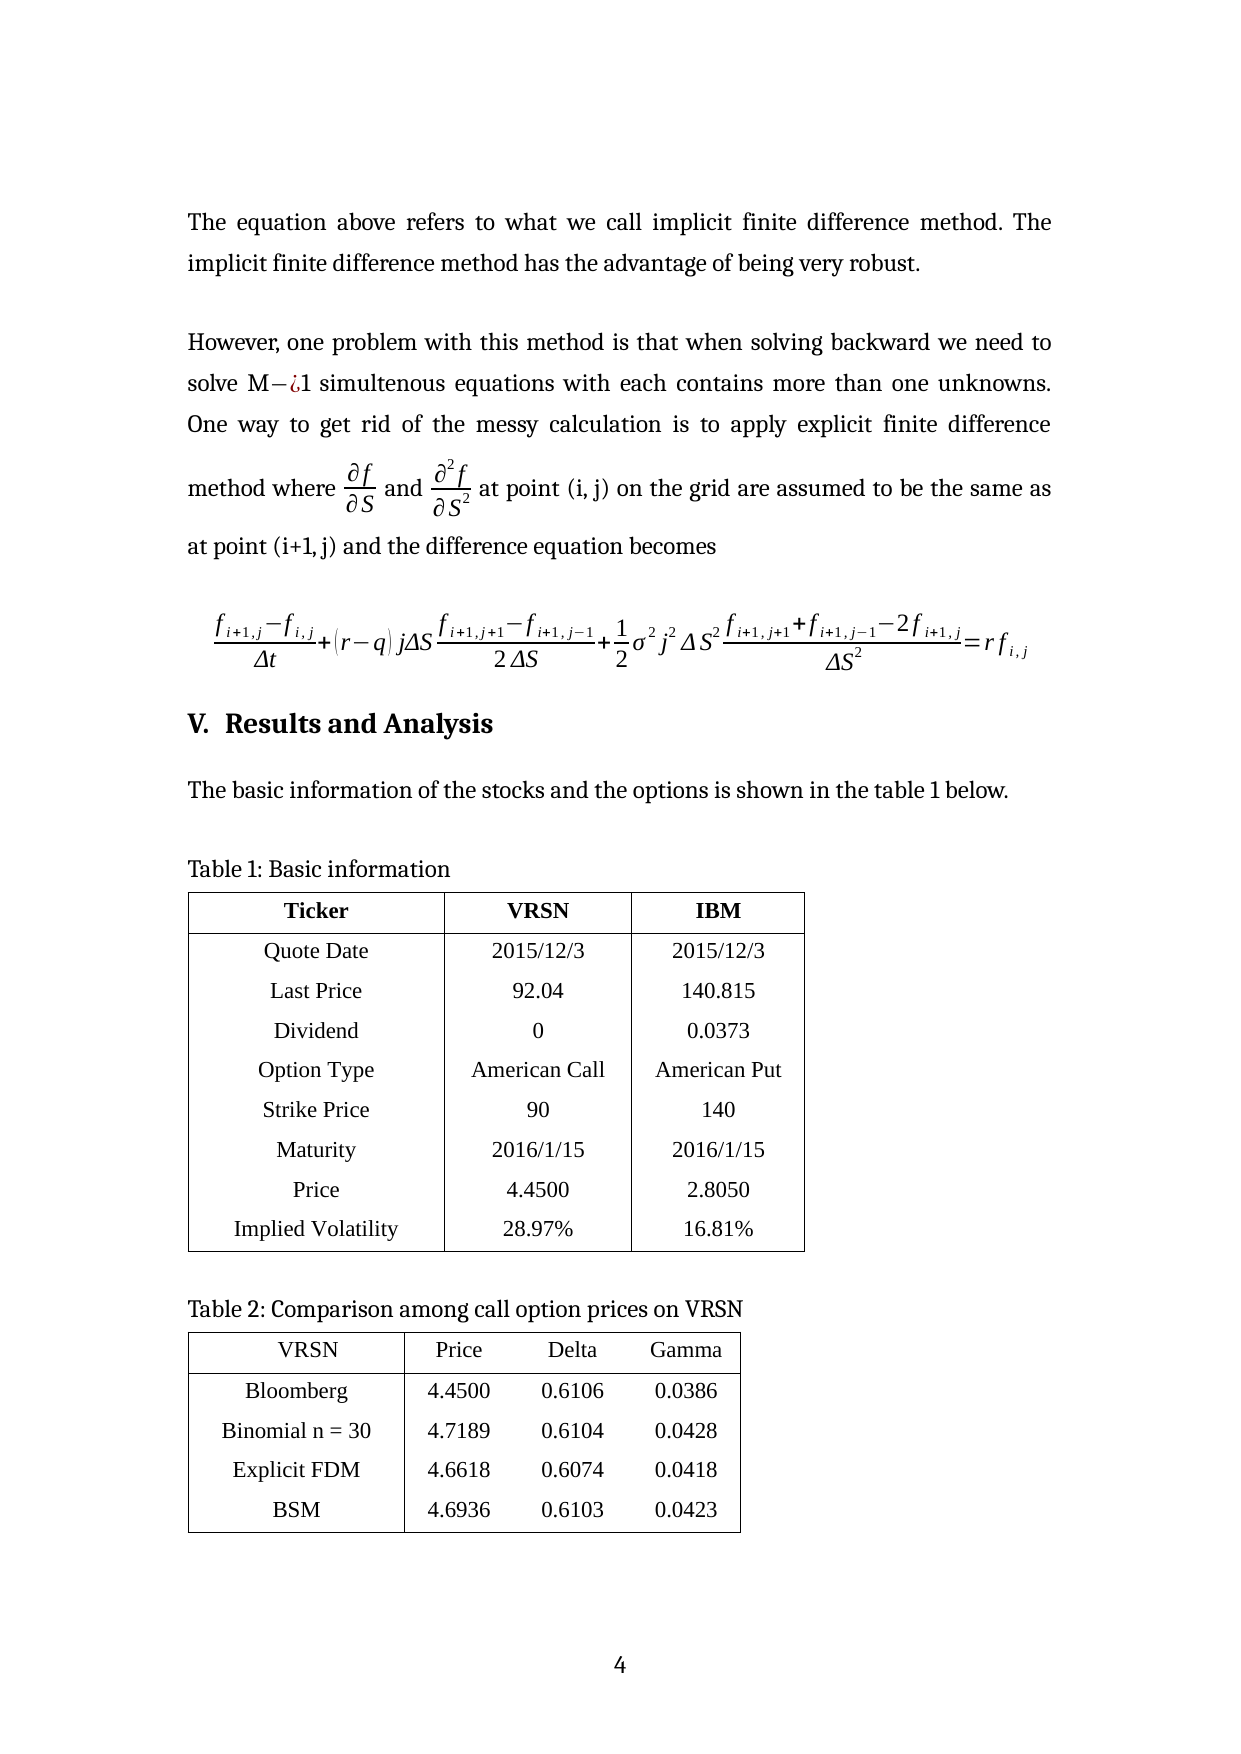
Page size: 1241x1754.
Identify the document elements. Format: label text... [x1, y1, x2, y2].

table_cell 0.0373 [632, 1013, 804, 1053]
table_cell 4.4500 [405, 1374, 513, 1413]
table_cell 0.0428 [632, 1413, 740, 1453]
table_cell Maturity [189, 1132, 444, 1172]
table_cell 0.0386 [632, 1374, 740, 1413]
table_header Gamma [632, 1333, 740, 1372]
table_cell 0.6103 [513, 1493, 632, 1532]
table_cell Quote Date [189, 934, 444, 973]
table_header Price [405, 1333, 513, 1372]
table_header VRSN [189, 1333, 404, 1372]
table_cell 0 [445, 1013, 631, 1053]
table_cell Price [189, 1172, 444, 1212]
text However, one problem with this method is that when solving backward we need to solve M1 simultenous equations with each contains more than one unknowns. One way to get rid of the messy calculation is to apply explicit finite difference method where and at point (i, j) on the grid are assumed to be the same as at point (i+1, j) and the difference equation becomes [187, 326, 1053, 563]
table_cell Last Price [189, 974, 444, 1013]
table_cell Strike Price [189, 1093, 444, 1132]
table_cell 2016/1/15 [445, 1132, 631, 1172]
table_cell 140.815 [632, 974, 804, 1013]
text The equation above refers to what we call implicit finite difference method. The implicit finite difference method has the advantage of being very robust. [187, 206, 1053, 280]
table_cell 2016/1/15 [632, 1132, 804, 1172]
table_cell 4.7189 [405, 1413, 513, 1453]
table_cell American Call [445, 1053, 631, 1092]
table_cell 2.8050 [632, 1172, 804, 1212]
table_cell 16.81% [632, 1212, 804, 1251]
table_cell 0.6104 [513, 1413, 632, 1453]
table_cell 2015/12/3 [445, 934, 631, 973]
table_cell BSM [189, 1493, 404, 1532]
text Table 2: Comparison among call option prices on VRSN [187, 1292, 1053, 1326]
table_cell American Put [632, 1053, 804, 1092]
table_cell 90 [445, 1093, 631, 1132]
table_header VRSN [445, 893, 631, 933]
table_cell Binomial n = 30 [189, 1413, 404, 1453]
subtitle Results and Analysis [187, 707, 1053, 741]
text The basic information of the stocks and the options is shown in the table 1 below. [187, 773, 1053, 807]
table_cell 28.97% [445, 1212, 631, 1251]
table_cell 4.6618 [405, 1453, 513, 1492]
table_cell 0.0418 [632, 1453, 740, 1492]
table_cell 4.4500 [445, 1172, 631, 1212]
table_header IBM [632, 893, 804, 933]
table_cell Implied Volatility [189, 1212, 444, 1251]
table_cell 2015/12/3 [632, 934, 804, 973]
table_cell 92.04 [445, 974, 631, 1013]
table_cell Bloomberg [189, 1374, 404, 1413]
table_cell Explicit FDM [189, 1453, 404, 1492]
table_cell Dividend [189, 1013, 444, 1053]
text Table 1: Basic information [187, 852, 1053, 886]
table_header Delta [513, 1333, 632, 1372]
table_cell Option Type [189, 1053, 444, 1092]
table_cell 140 [632, 1093, 804, 1132]
table_cell 0.6074 [513, 1453, 632, 1492]
table_cell 0.6106 [513, 1374, 632, 1413]
table_cell 0.0423 [632, 1493, 740, 1532]
table_cell 4.6936 [405, 1493, 513, 1532]
table_header Ticker [189, 893, 444, 933]
